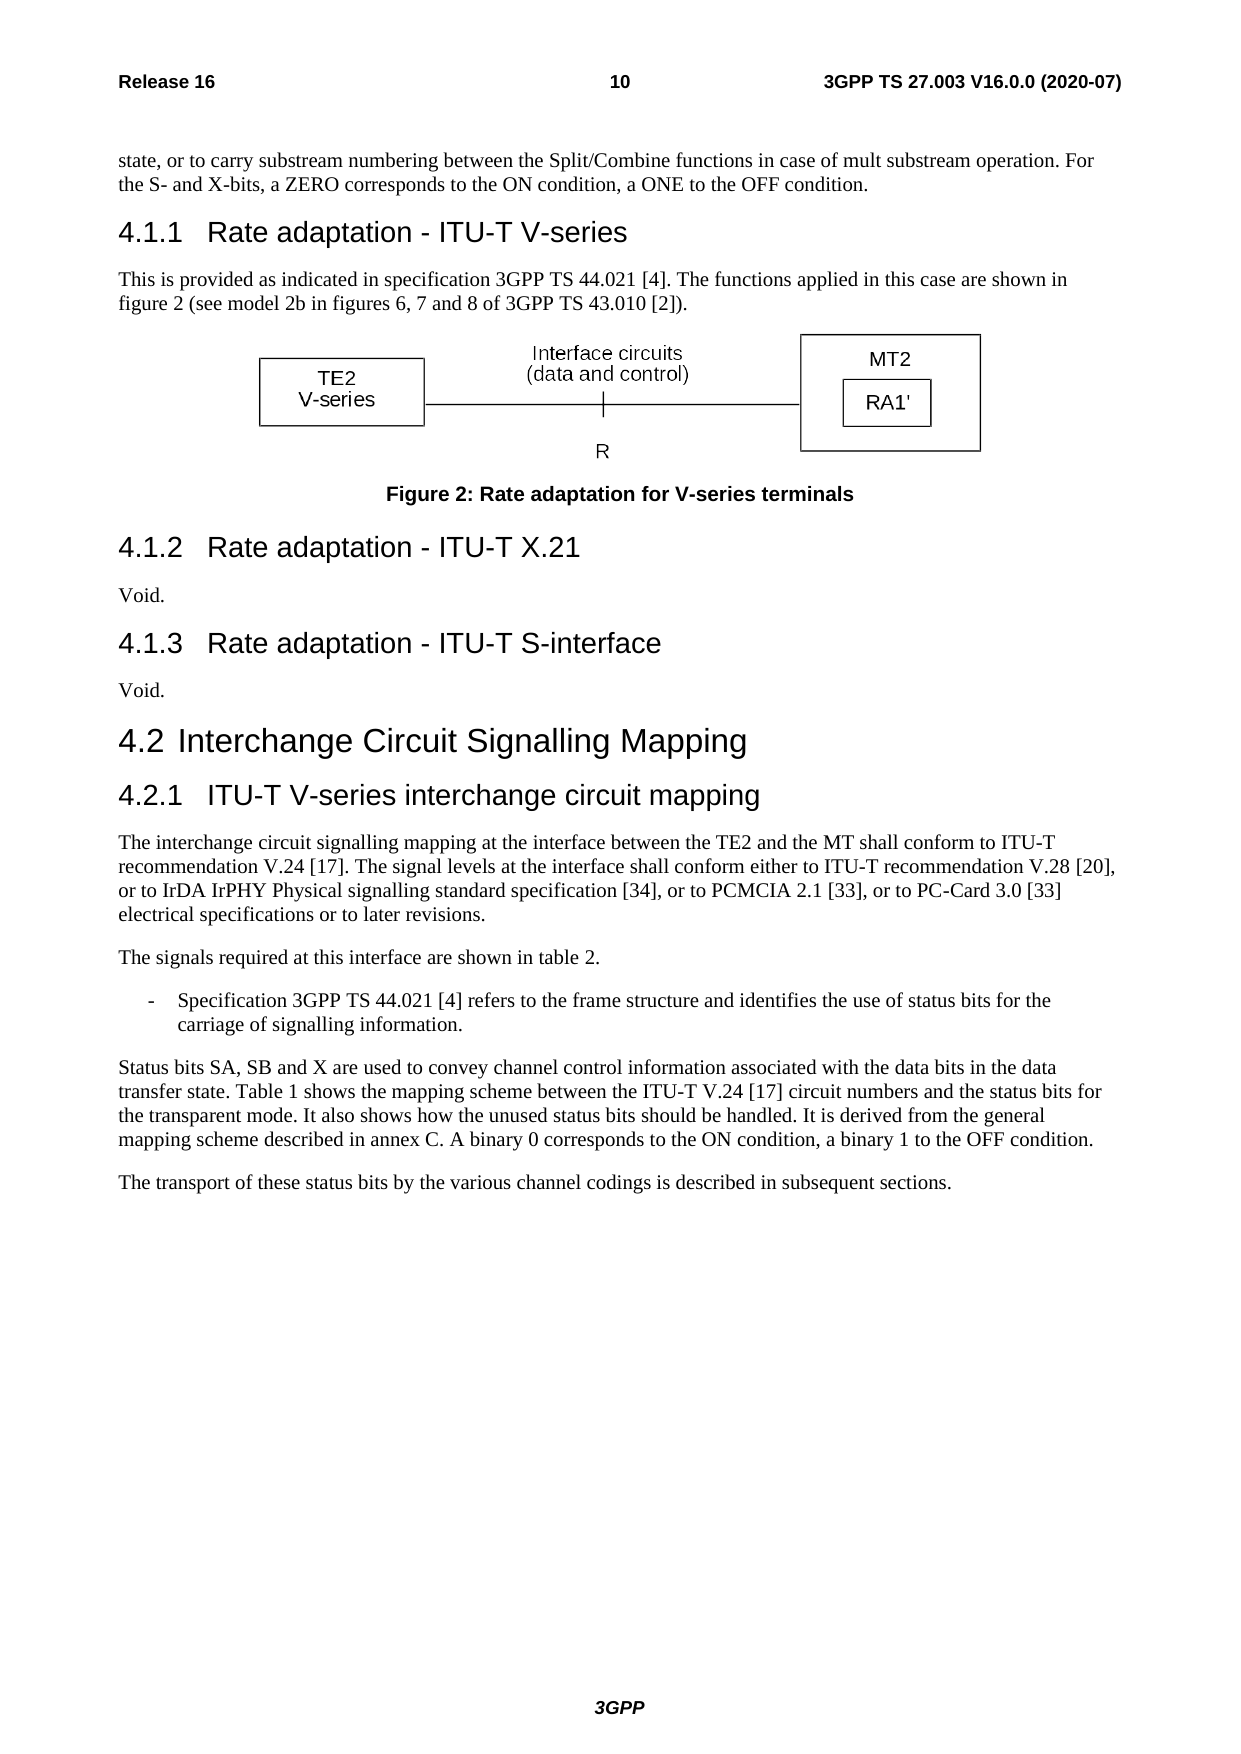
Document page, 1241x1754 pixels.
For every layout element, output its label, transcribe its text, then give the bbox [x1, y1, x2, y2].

text The transport of these status bits by the various channel codings is described in subsequent sections. [118, 1170, 1122, 1194]
subtitle 4.1.2 Rate adaptation - ITU-T X.21 [118, 531, 1122, 564]
text Void. [118, 583, 1122, 607]
text Status bits SA, SB and X are used to convey channel control information associated with the data bits in the data transfer state. Table 1 shows the mapping scheme between the ITU-T V.24 [17] circuit numbers and the status bits for the transparent mode. It also shows how the unused status bits should be handled. It is derived from the general mapping scheme described in annex C. A binary 0 corresponds to the ON condition, a binary 1 to the OFF condition. [118, 1055, 1122, 1151]
subtitle 4.1.1 Rate adaptation - ITU-T V-series [118, 214, 1122, 248]
subtitle 4.2.1 ITU-T V-series interchange circuit mapping [118, 778, 1122, 811]
subtitle 4.2 Interchange Circuit Signalling Mapping [118, 721, 1122, 759]
text The signals required at this interface are shown in table 2. [118, 945, 1122, 969]
text This is provided as indicated in specification 3GPP TS 44.021 [4]. The functions applied in this case are shown in figure 2 (see model 2b in figures 6, 7 and 8 of 3GPP TS 43.010 [2]). [118, 267, 1122, 315]
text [118, 148, 1122, 196]
text The interchange circuit signalling mapping at the interface between the TE2 and the MT shall conform to ITU-T recommendation V.24 [17]. The signal levels at the interface shall conform either to ITU-T recommendation V.28 [20], or to IrDA IrPHY Physical signalling standard specification [34], or to PCMCIA 2.1 [33], or to PC-Card 3.0 [33] electrical specifications or to later revisions. [118, 830, 1122, 926]
text Void. [118, 678, 1122, 702]
text - Specification 3GPP TS 44.021 [4] refers to the frame structure and identifies the use of status bits for the carriage of signalling information. [148, 988, 1122, 1036]
list Figure 2: Rate adaptation for V-series terminals [118, 482, 1122, 506]
subtitle 4.1.3 Rate adaptation - ITU-T S-interface [118, 626, 1122, 659]
